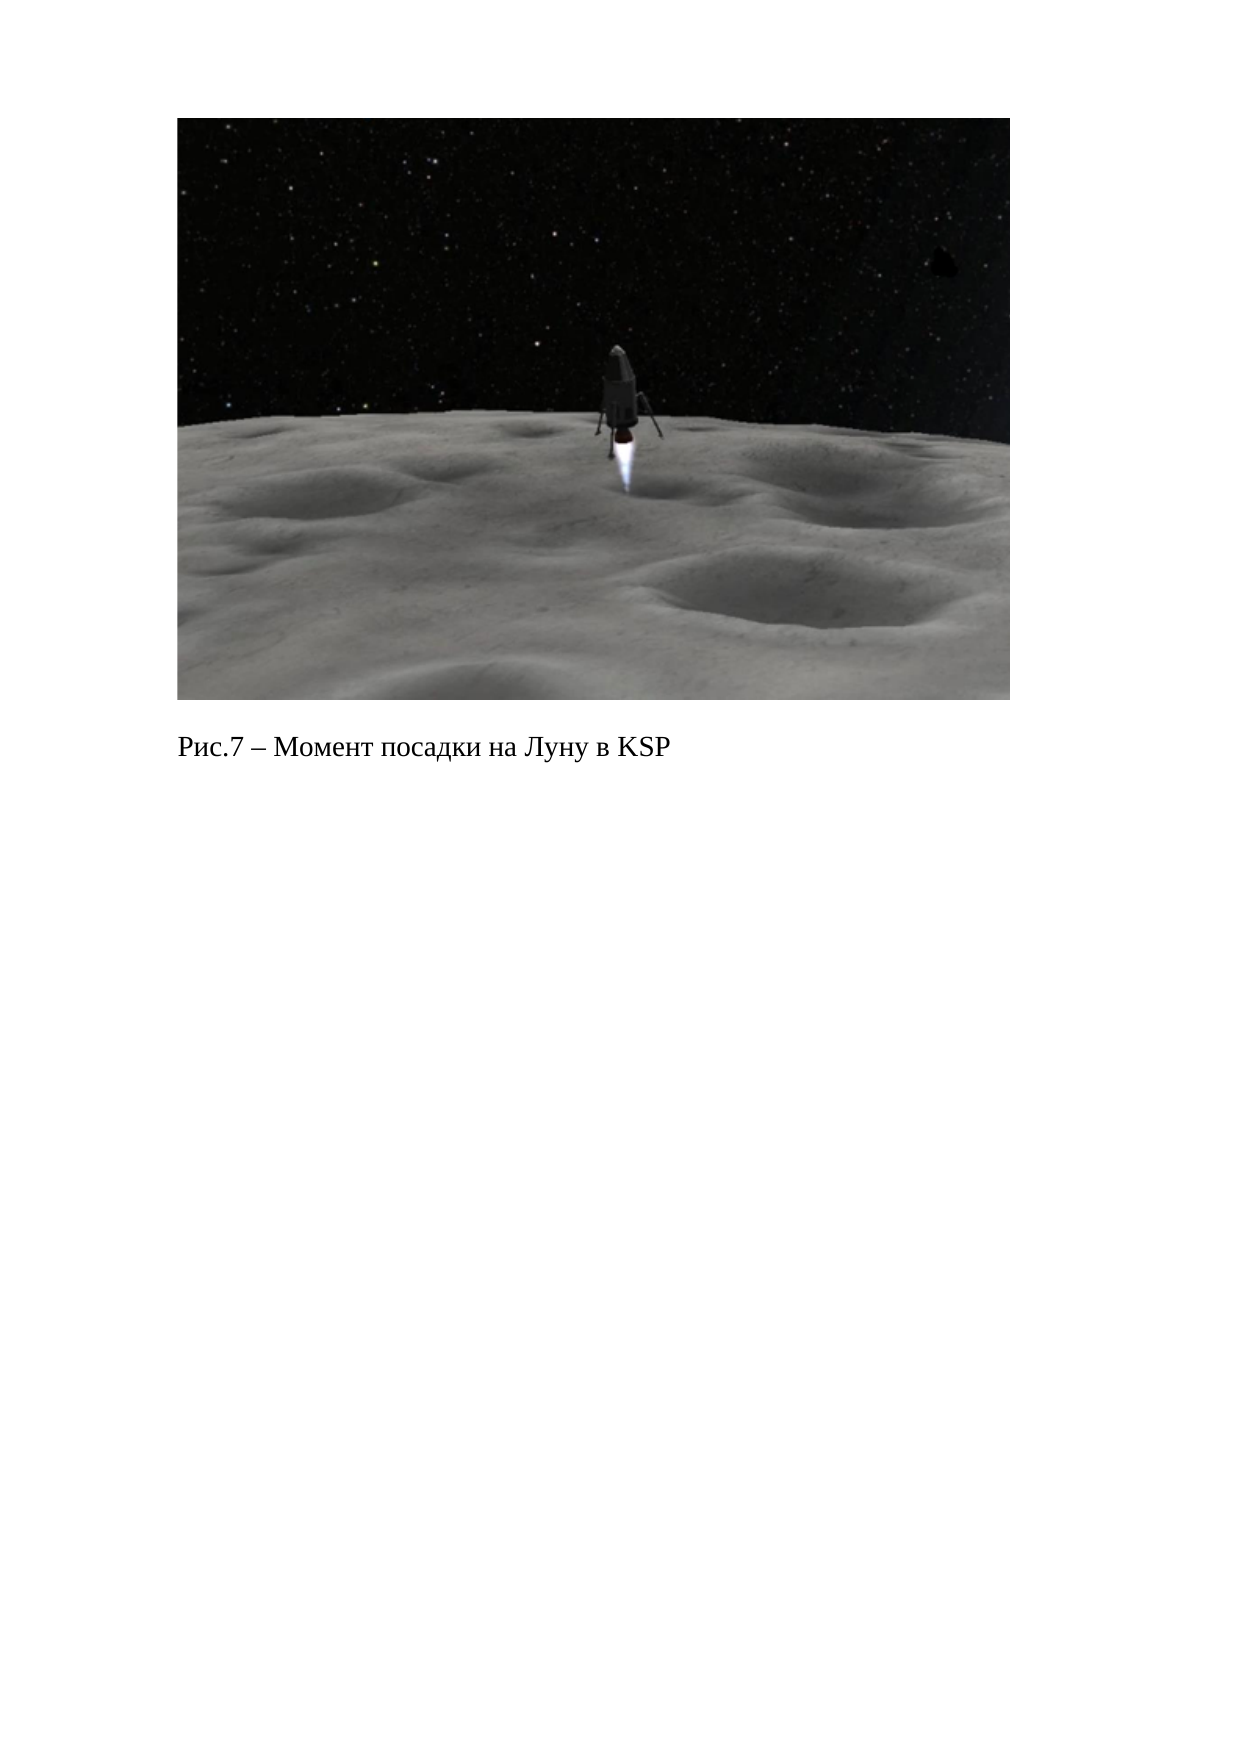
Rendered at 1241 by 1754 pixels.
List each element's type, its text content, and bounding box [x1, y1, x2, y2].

text Рис.7 – Момент посадки на Луну в KSP [177, 729, 1152, 763]
picture [177, 118, 1010, 700]
